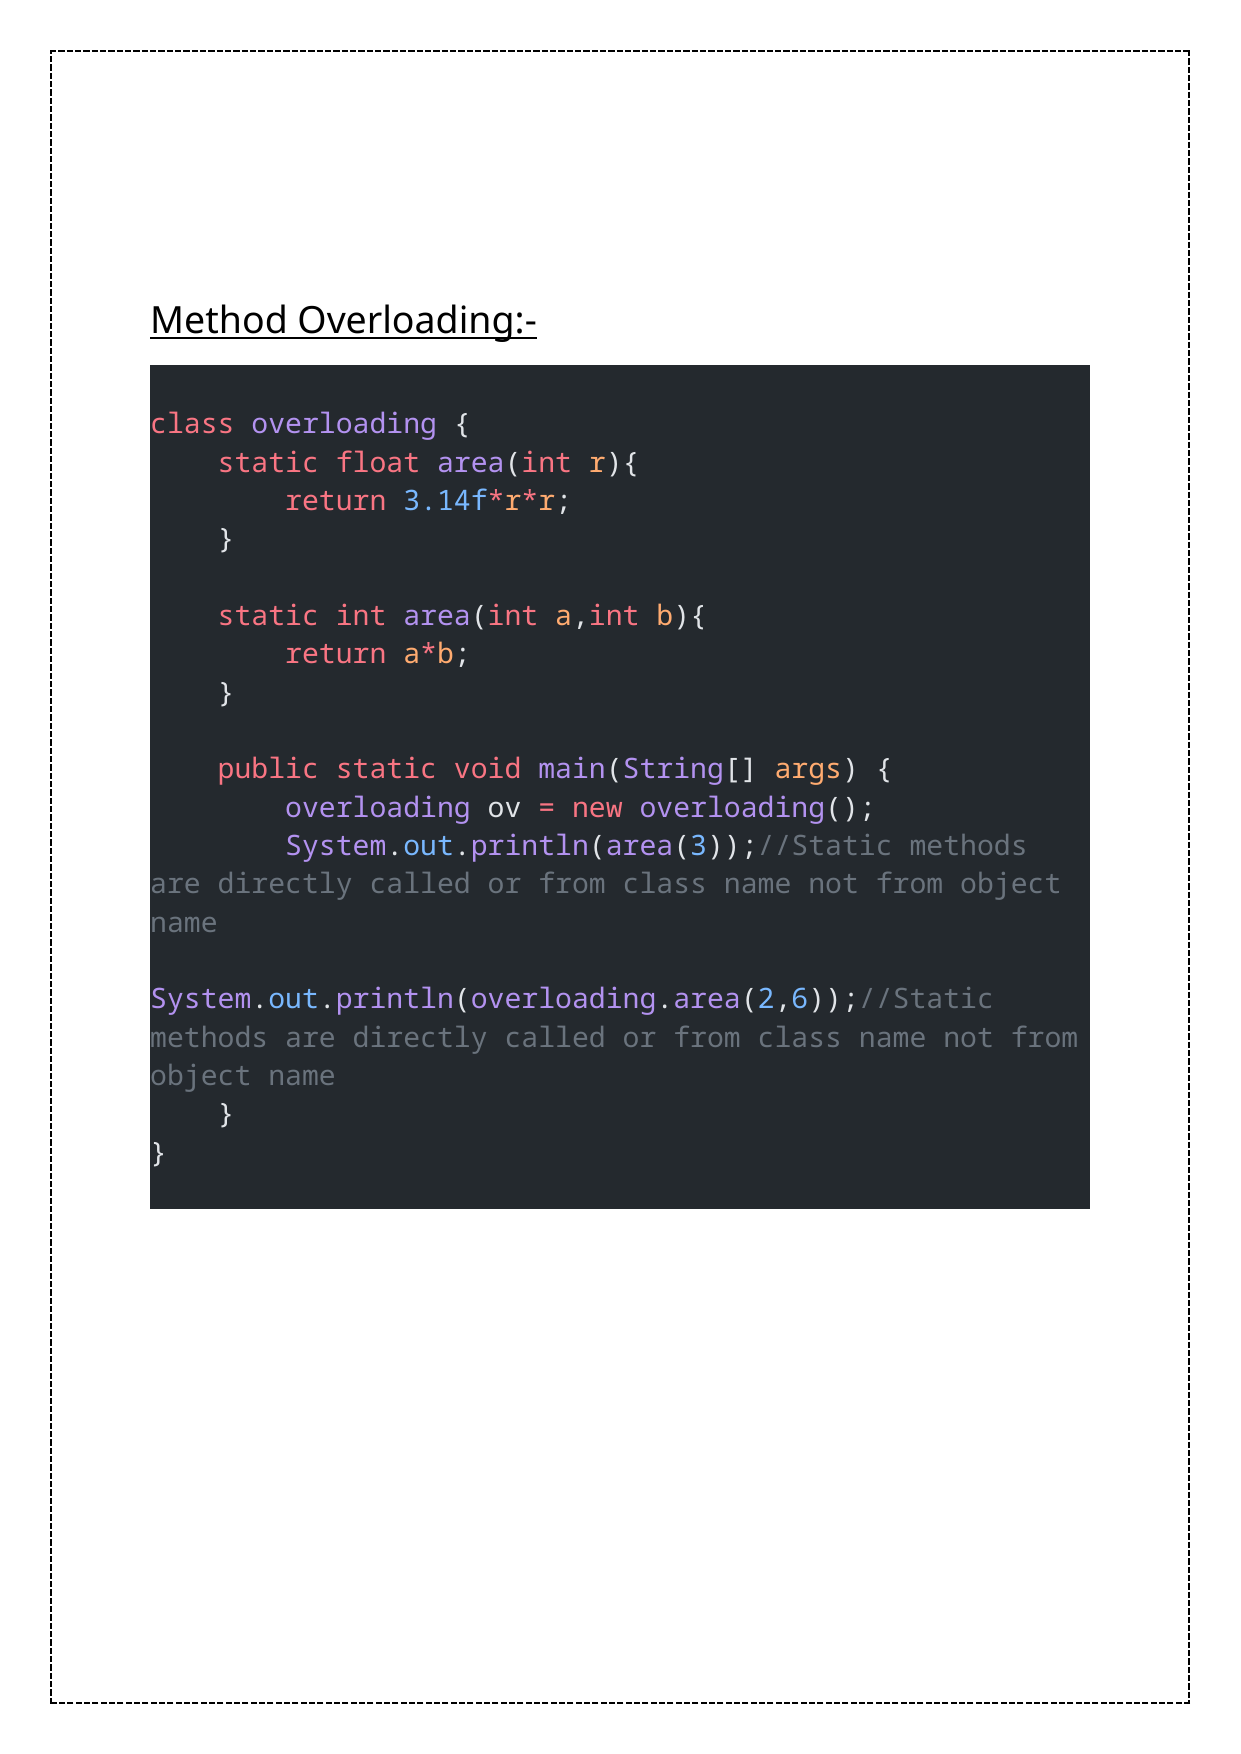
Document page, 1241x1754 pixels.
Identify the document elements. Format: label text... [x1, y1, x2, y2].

text } [150, 1094, 1090, 1132]
text } [150, 1132, 1090, 1170]
text } [150, 519, 1090, 557]
text overloading ov = new overloading(); [150, 787, 1090, 825]
text } [150, 672, 1090, 710]
text Method Overloading:- [150, 293, 1090, 344]
text public static void main(String[] args) { [150, 749, 1090, 787]
text System.out.println(area(3));//Static methods are directly called or from class name not from object name [150, 825, 1090, 940]
text return 3.14f*r*r; [150, 480, 1090, 519]
text class overloading { [150, 404, 1090, 442]
text static float area(int r){ [150, 442, 1090, 480]
text return a*b; [150, 634, 1090, 672]
text static int area(int a,int b){ [150, 595, 1090, 634]
text System.out.println(overloading.area(2,6));//Static methods are directly called or from class name not from object name [150, 940, 1090, 1094]
